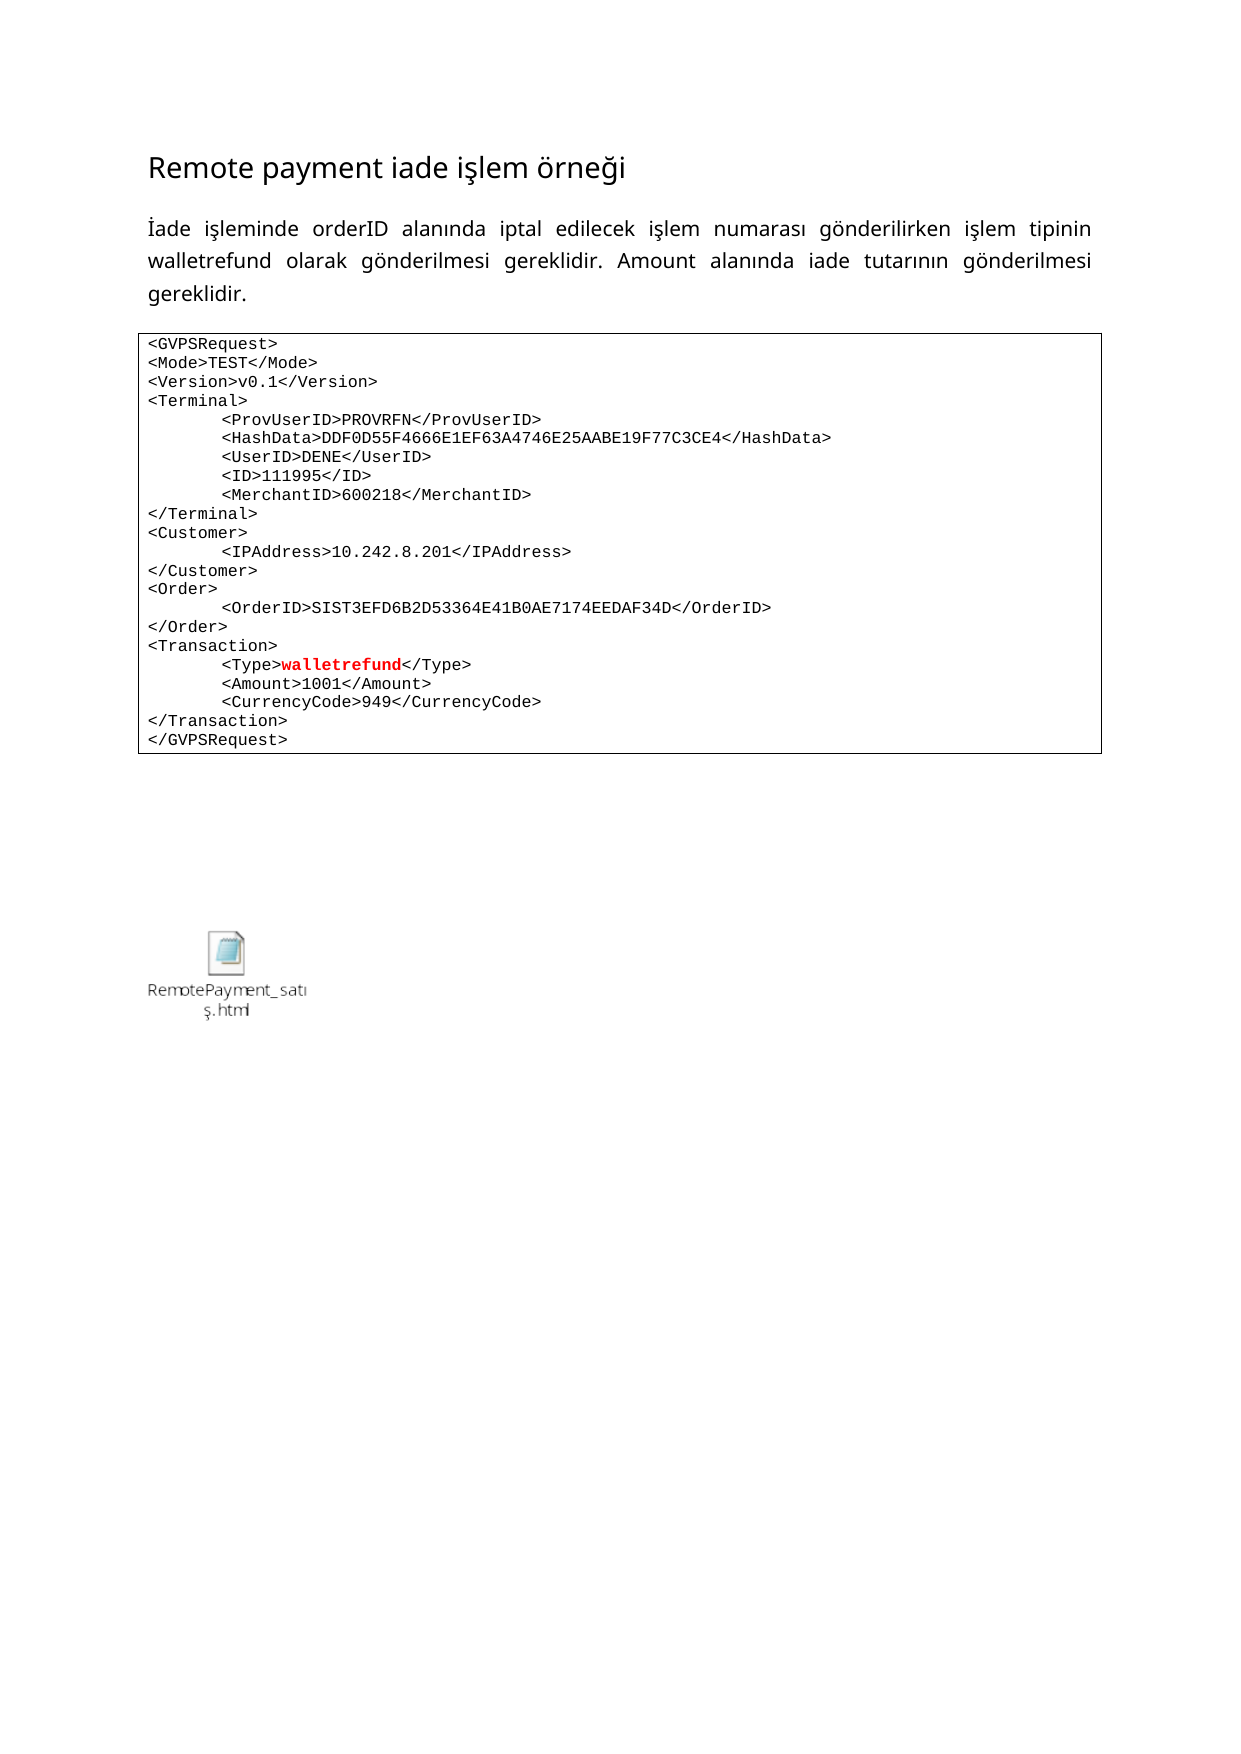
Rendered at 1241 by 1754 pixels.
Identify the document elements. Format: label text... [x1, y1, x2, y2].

text <Version>v0.1</Version> [148, 373, 1093, 392]
text </Transaction> [148, 713, 1093, 729]
text <Type>walletrefund</Type> [148, 656, 1093, 675]
text <MerchantID>600218</MerchantID> [148, 487, 1093, 506]
text <HashData>DDF0D55F4666E1EF63A4746E25AABE19F77C3CE4</HashData> [148, 430, 1093, 449]
text <Order> [148, 581, 1093, 600]
text <Terminal> [148, 392, 1093, 411]
text <CurrencyCode>949</CurrencyCode> [148, 694, 1093, 713]
text <UserID>DENE</UserID> [148, 449, 1093, 468]
text Remote payment iade işlem örneği [148, 148, 1093, 187]
text <GVPSRequest> [139, 334, 1101, 355]
text </Terminal> [148, 506, 1093, 524]
text <IPAddress>10.242.8.201</IPAddress> [148, 543, 1093, 562]
text <OrderID>SIST3EFD6B2D53364E41B0AE7174EEDAF34D</OrderID> [148, 600, 1093, 619]
text <Transaction> [148, 637, 1093, 656]
text İade işleminde orderID alanında iptal edilecek işlem numarası gönderilirken işlem tipinin walletrefund olarak gönderilmesi gereklidir. Amount alanında iade tutarının gönderilmesi gereklidir. [148, 214, 1093, 308]
text <Amount>1001</Amount> [148, 675, 1093, 694]
text </Order> [148, 619, 1093, 637]
text </GVPSRequest> [139, 729, 1101, 753]
text <ProvUserID>PROVRFN</ProvUserID> [148, 411, 1093, 430]
text </Customer> [148, 562, 1093, 581]
text <ID>111995</ID> [148, 468, 1093, 487]
text <Customer> [148, 524, 1093, 543]
text <Mode>TEST</Mode> [148, 355, 1093, 373]
